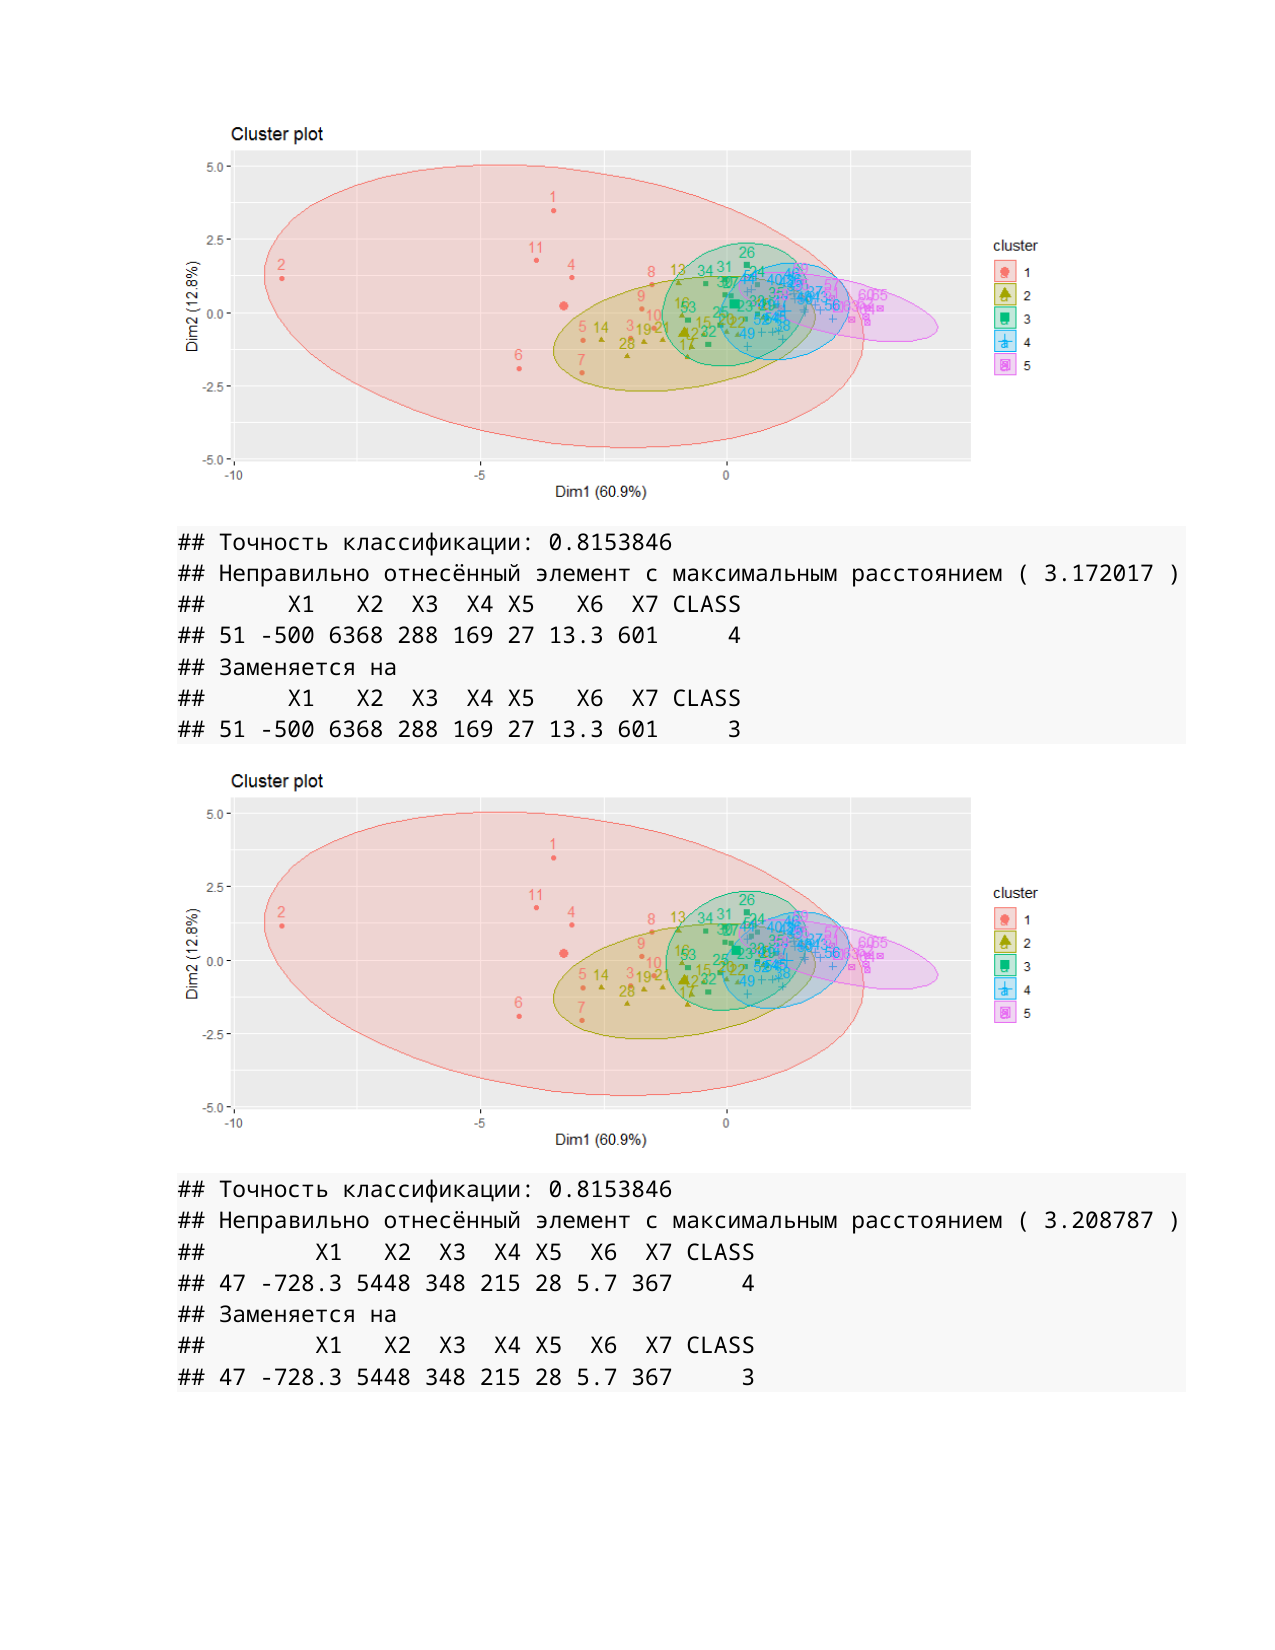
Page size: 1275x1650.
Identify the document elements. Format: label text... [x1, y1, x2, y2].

text ## Точность классификации: 0.8153846 ## Неправильно отнесённый элемент с максимальным расстоянием ( 3.208787 ) ## X1 X2 X3 X4 X5 X6 X7 CLASS ## 47 -728.3 5448 348 215 28 5.7 367 4 ## Заменяется на ## X1 X2 X3 X4 X5 X6 X7 CLASS ## 47 -728.3 5448 348 215 28 5.7 367 3 [177, 1173, 1186, 1392]
text ## Точность классификации: 0.8153846 ## Неправильно отнесённый элемент с максимальным расстоянием ( 3.172017 ) ## X1 X2 X3 X4 X5 X6 X7 CLASS ## 51 -500 6368 288 169 27 13.3 601 4 ## Заменяется на ## X1 X2 X3 X4 X5 X6 X7 CLASS ## 51 -500 6368 288 169 27 13.3 601 3 [177, 526, 1186, 744]
picture [177, 765, 1053, 1155]
picture [177, 118, 1053, 507]
